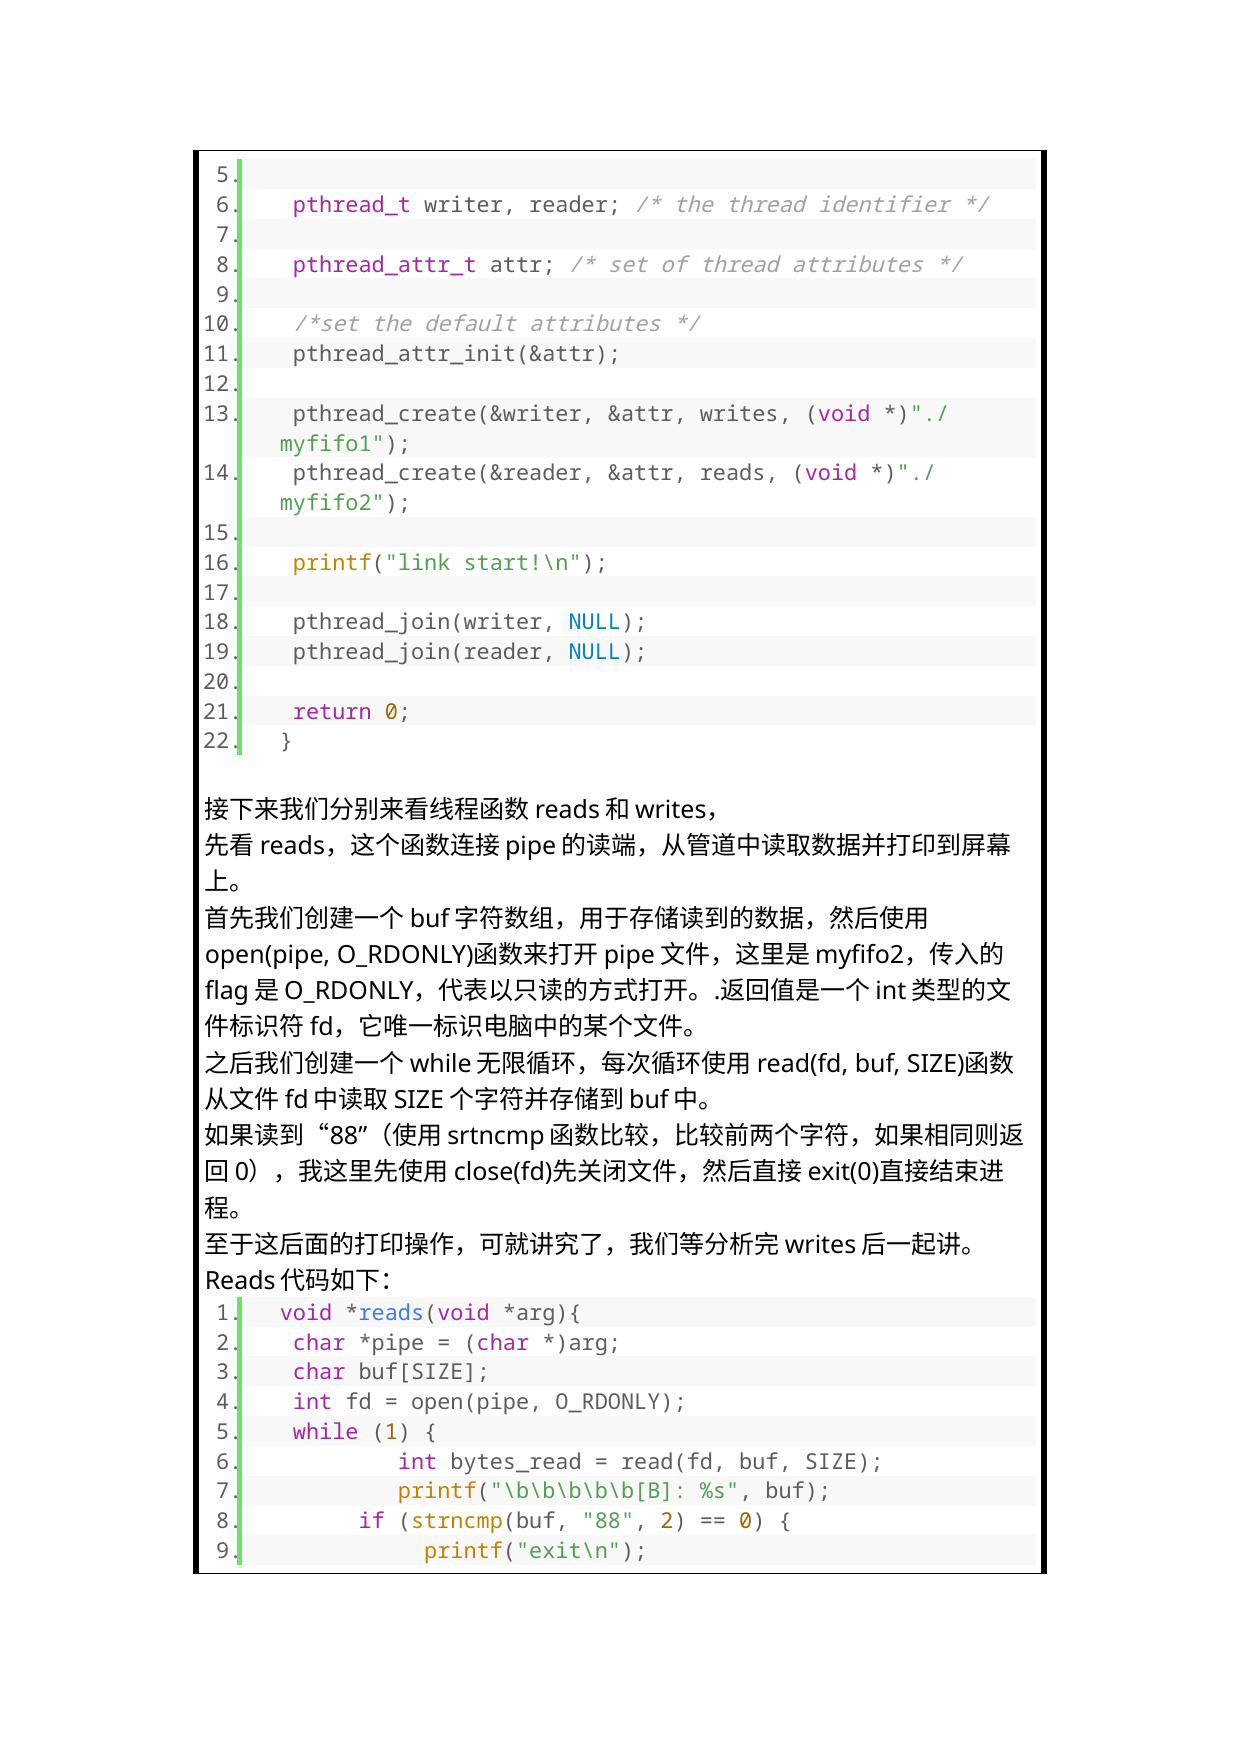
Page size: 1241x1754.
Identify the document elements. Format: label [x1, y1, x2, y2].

table_cell [199, 151, 1041, 1573]
